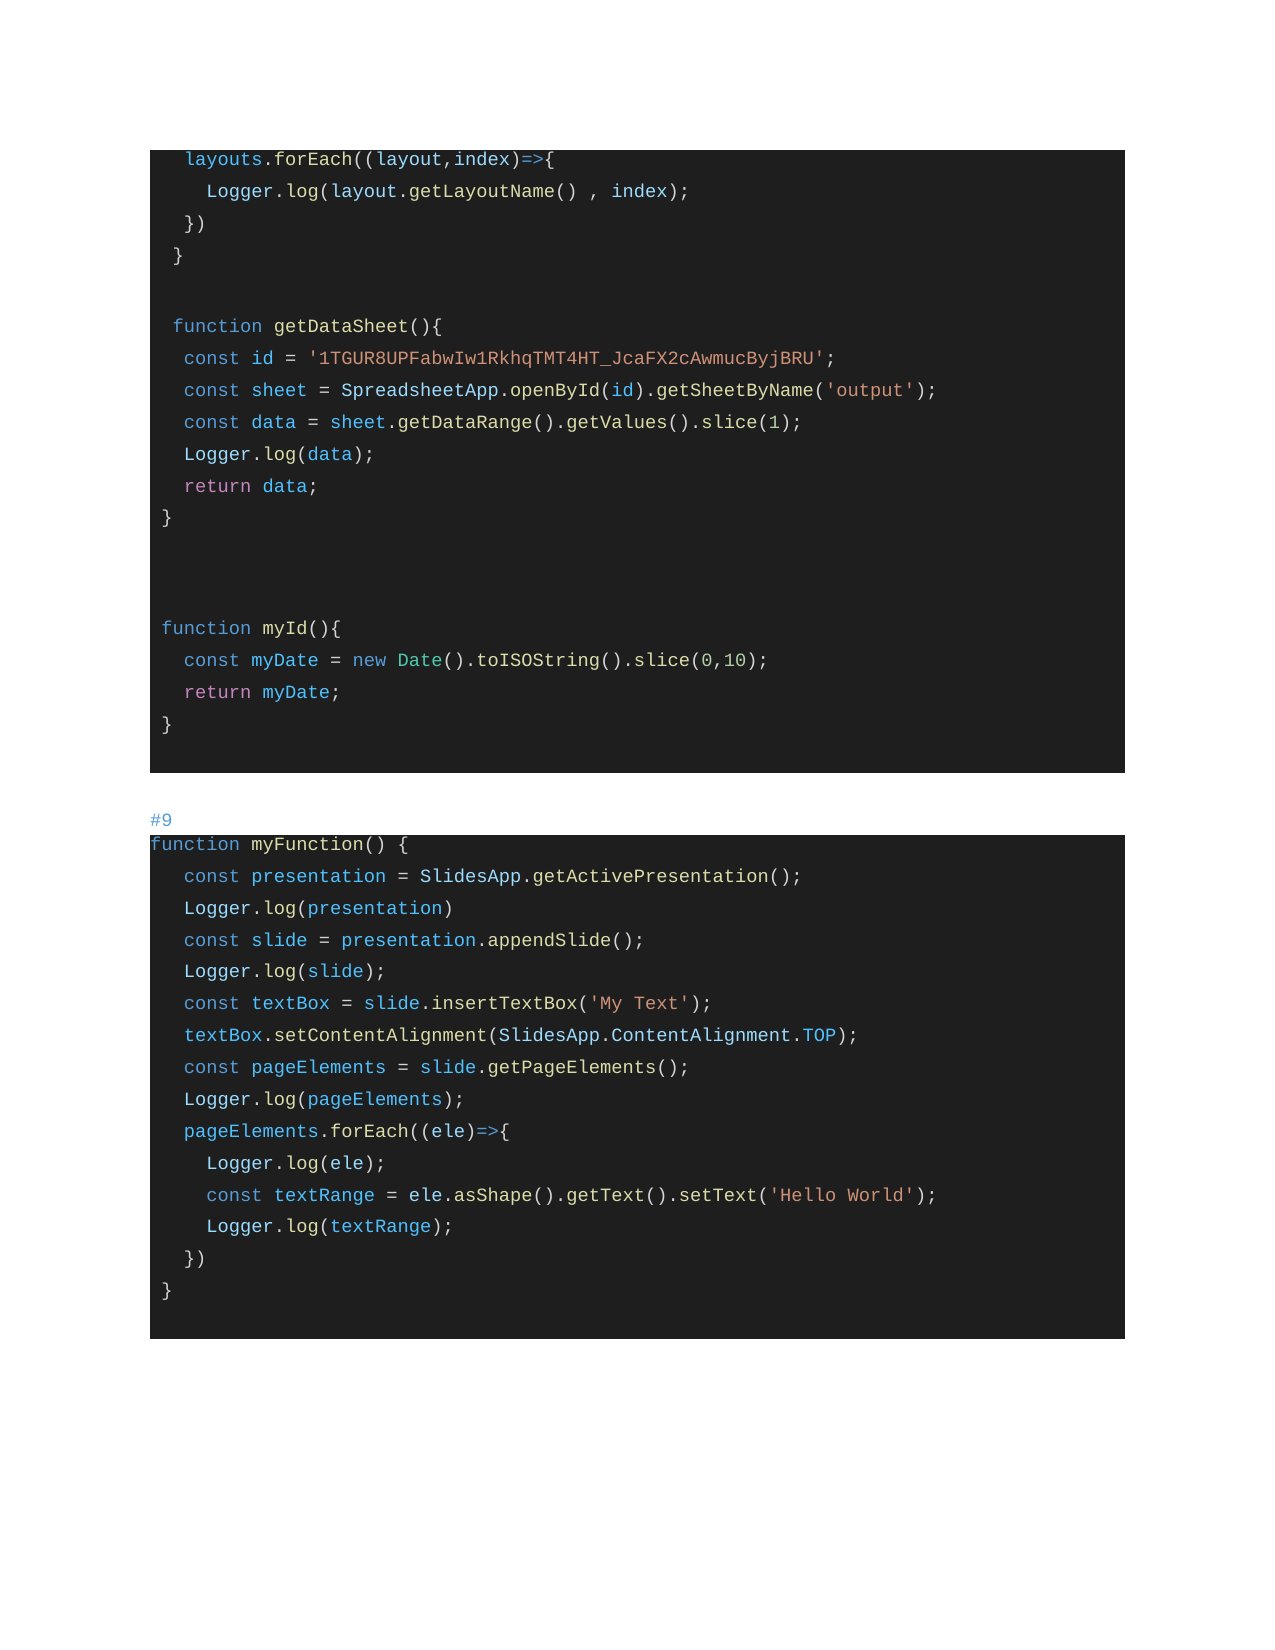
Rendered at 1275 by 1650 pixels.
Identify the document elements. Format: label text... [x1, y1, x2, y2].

text const textBox = slide.insertTextBox('My Text'); [150, 994, 1125, 1015]
text pageElements.forEach((ele)=>{ [150, 1122, 1125, 1143]
text function myFunction() { [150, 835, 1125, 856]
text Logger.log(presentation) [150, 898, 1125, 920]
text Logger.log(pageElements); [150, 1090, 1125, 1111]
text const pageElements = slide.getPageElements(); [150, 1058, 1125, 1079]
text const data = sheet.getDataRange().getValues().slice(1); [150, 413, 1125, 434]
text const id = '1TGUR8UPFabwIw1RkhqTMT4HT_JcaFX2cAwmucByjBRU'; [150, 349, 1125, 370]
text textBox.setContentAlignment(SlidesApp.ContentAlignment.TOP); [150, 1026, 1125, 1047]
text function getDataSheet(){ [150, 317, 1125, 338]
text const sheet = SpreadsheetApp.openById(id).getSheetByName('output'); [150, 381, 1125, 402]
text #9 [150, 810, 1125, 832]
text Logger.log(textRange); [150, 1217, 1125, 1238]
text const myDate = new Date().toISOString().slice(0,10); [150, 651, 1125, 672]
text Logger.log(slide); [150, 962, 1125, 983]
text }) [150, 1249, 1125, 1270]
text function myId(){ [150, 619, 1125, 640]
text Logger.log(layout.getLayoutName() , index); [150, 182, 1125, 203]
text layouts.forEach((layout,index)=>{ [150, 150, 1125, 171]
text }) [150, 214, 1125, 235]
text Logger.log(ele); [150, 1153, 1125, 1175]
text const presentation = SlidesApp.getActivePresentation(); [150, 867, 1125, 888]
text return data; [150, 476, 1125, 498]
text } [150, 1281, 1125, 1302]
text } [150, 246, 1125, 267]
text } [150, 715, 1125, 736]
text } [150, 508, 1125, 529]
text const textRange = ele.asShape().getText().setText('Hello World'); [150, 1185, 1125, 1207]
text return myDate; [150, 683, 1125, 704]
text const slide = presentation.appendSlide(); [150, 930, 1125, 952]
text Logger.log(data); [150, 444, 1125, 466]
